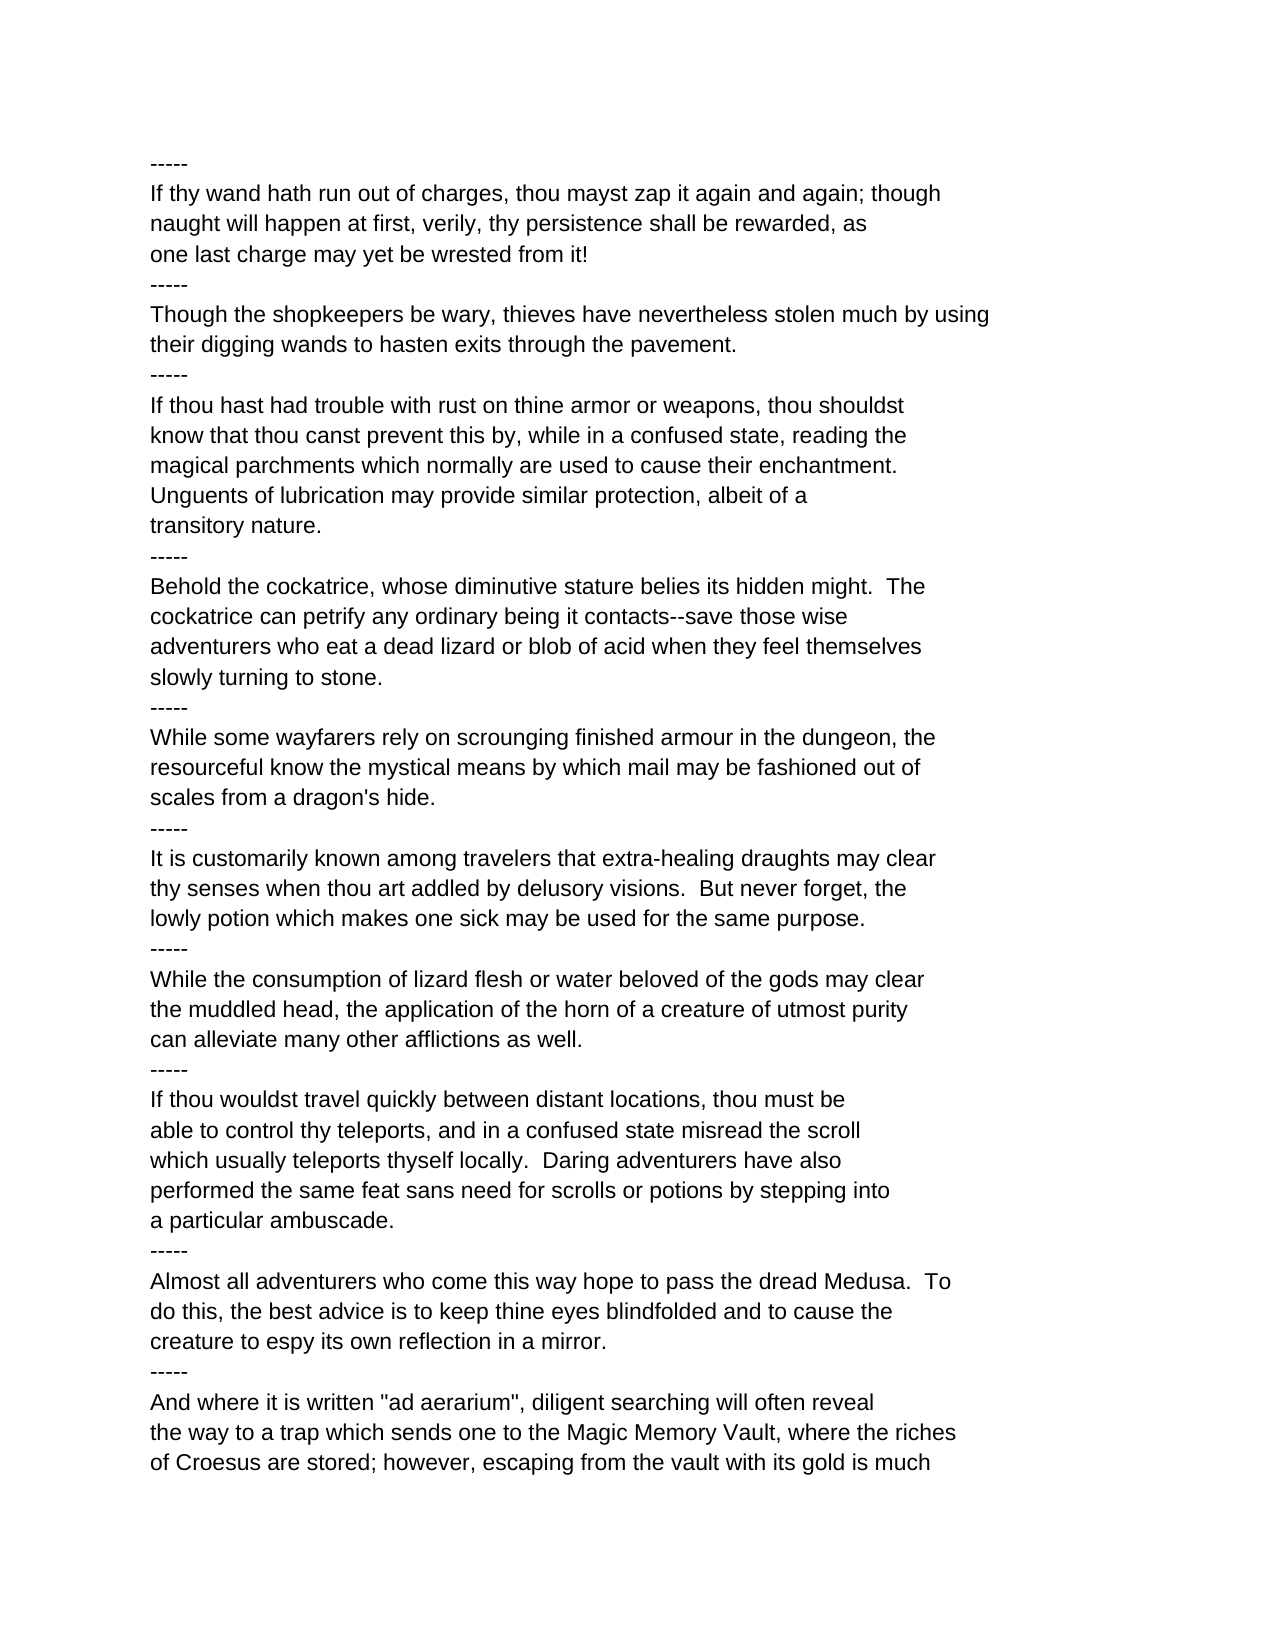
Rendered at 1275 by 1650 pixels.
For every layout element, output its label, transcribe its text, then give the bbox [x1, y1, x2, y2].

text of Croesus are stored; however, escaping from the vault with its gold is much [150, 1449, 1125, 1475]
text the way to a trap which sends one to the Magic Memory Vault, where the riches [150, 1419, 1125, 1445]
text ----- [150, 935, 1125, 962]
text which usually teleports thyself locally. Daring adventurers have also [150, 1147, 1125, 1173]
text ----- [150, 1237, 1125, 1264]
text their digging wands to hasten exits through the pavement. [150, 331, 1125, 358]
text lowly potion which makes one sick may be used for the same purpose. [150, 905, 1125, 932]
text resourceful know the mystical means by which mail may be fashioned out of [150, 754, 1125, 781]
text adventurers who eat a dead lizard or blob of acid when they feel themselves [150, 633, 1125, 660]
text performed the same feat sans need for scrolls or potions by stepping into [150, 1177, 1125, 1203]
text ----- [150, 694, 1125, 720]
text If thou wouldst travel quickly between distant locations, thou must be [150, 1086, 1125, 1113]
text slowly turning to stone. [150, 663, 1125, 690]
text ----- [150, 1056, 1125, 1083]
text Though the shopkeepers be wary, thieves have nevertheless stolen much by using [150, 301, 1125, 327]
text ----- [150, 271, 1125, 297]
text ----- [150, 361, 1125, 388]
text cockatrice can petrify any ordinary being it contacts--save those wise [150, 603, 1125, 629]
text Almost all adventurers who come this way hope to pass the dread Medusa. To [150, 1268, 1125, 1294]
text scales from a dragon's hide. [150, 784, 1125, 811]
text magical parchments which normally are used to cause their enchantment. [150, 452, 1125, 478]
text ----- [150, 150, 1125, 176]
text naught will happen at first, verily, thy persistence shall be rewarded, as [150, 210, 1125, 237]
text It is customarily known among travelers that extra-healing draughts may clear [150, 845, 1125, 871]
text able to control thy teleports, and in a confused state misread the scroll [150, 1117, 1125, 1143]
text the muddled head, the application of the horn of a creature of utmost purity [150, 996, 1125, 1022]
text transitory nature. [150, 512, 1125, 539]
text know that thou canst prevent this by, while in a confused state, reading the [150, 422, 1125, 448]
text creature to espy its own reflection in a mirror. [150, 1328, 1125, 1354]
text ----- [150, 1358, 1125, 1385]
text While some wayfarers rely on scrounging finished armour in the dungeon, the [150, 724, 1125, 750]
text If thy wand hath run out of charges, thou mayst zap it again and again; though [150, 180, 1125, 207]
text do this, the best advice is to keep thine eyes blindfolded and to cause the [150, 1298, 1125, 1324]
text ----- [150, 543, 1125, 569]
text can alleviate many other afflictions as well. [150, 1026, 1125, 1052]
text a particular ambuscade. [150, 1207, 1125, 1234]
text thy senses when thou art addled by delusory visions. But never forget, the [150, 875, 1125, 901]
text Unguents of lubrication may provide similar protection, albeit of a [150, 482, 1125, 509]
text Behold the cockatrice, whose diminutive stature belies its hidden might. The [150, 573, 1125, 599]
text If thou hast had trouble with rust on thine armor or weapons, thou shouldst [150, 392, 1125, 418]
text ----- [150, 814, 1125, 841]
text While the consumption of lizard flesh or water beloved of the gods may clear [150, 966, 1125, 992]
text one last charge may yet be wrested from it! [150, 241, 1125, 267]
text And where it is written "ad aerarium", diligent searching will often reveal [150, 1388, 1125, 1415]
